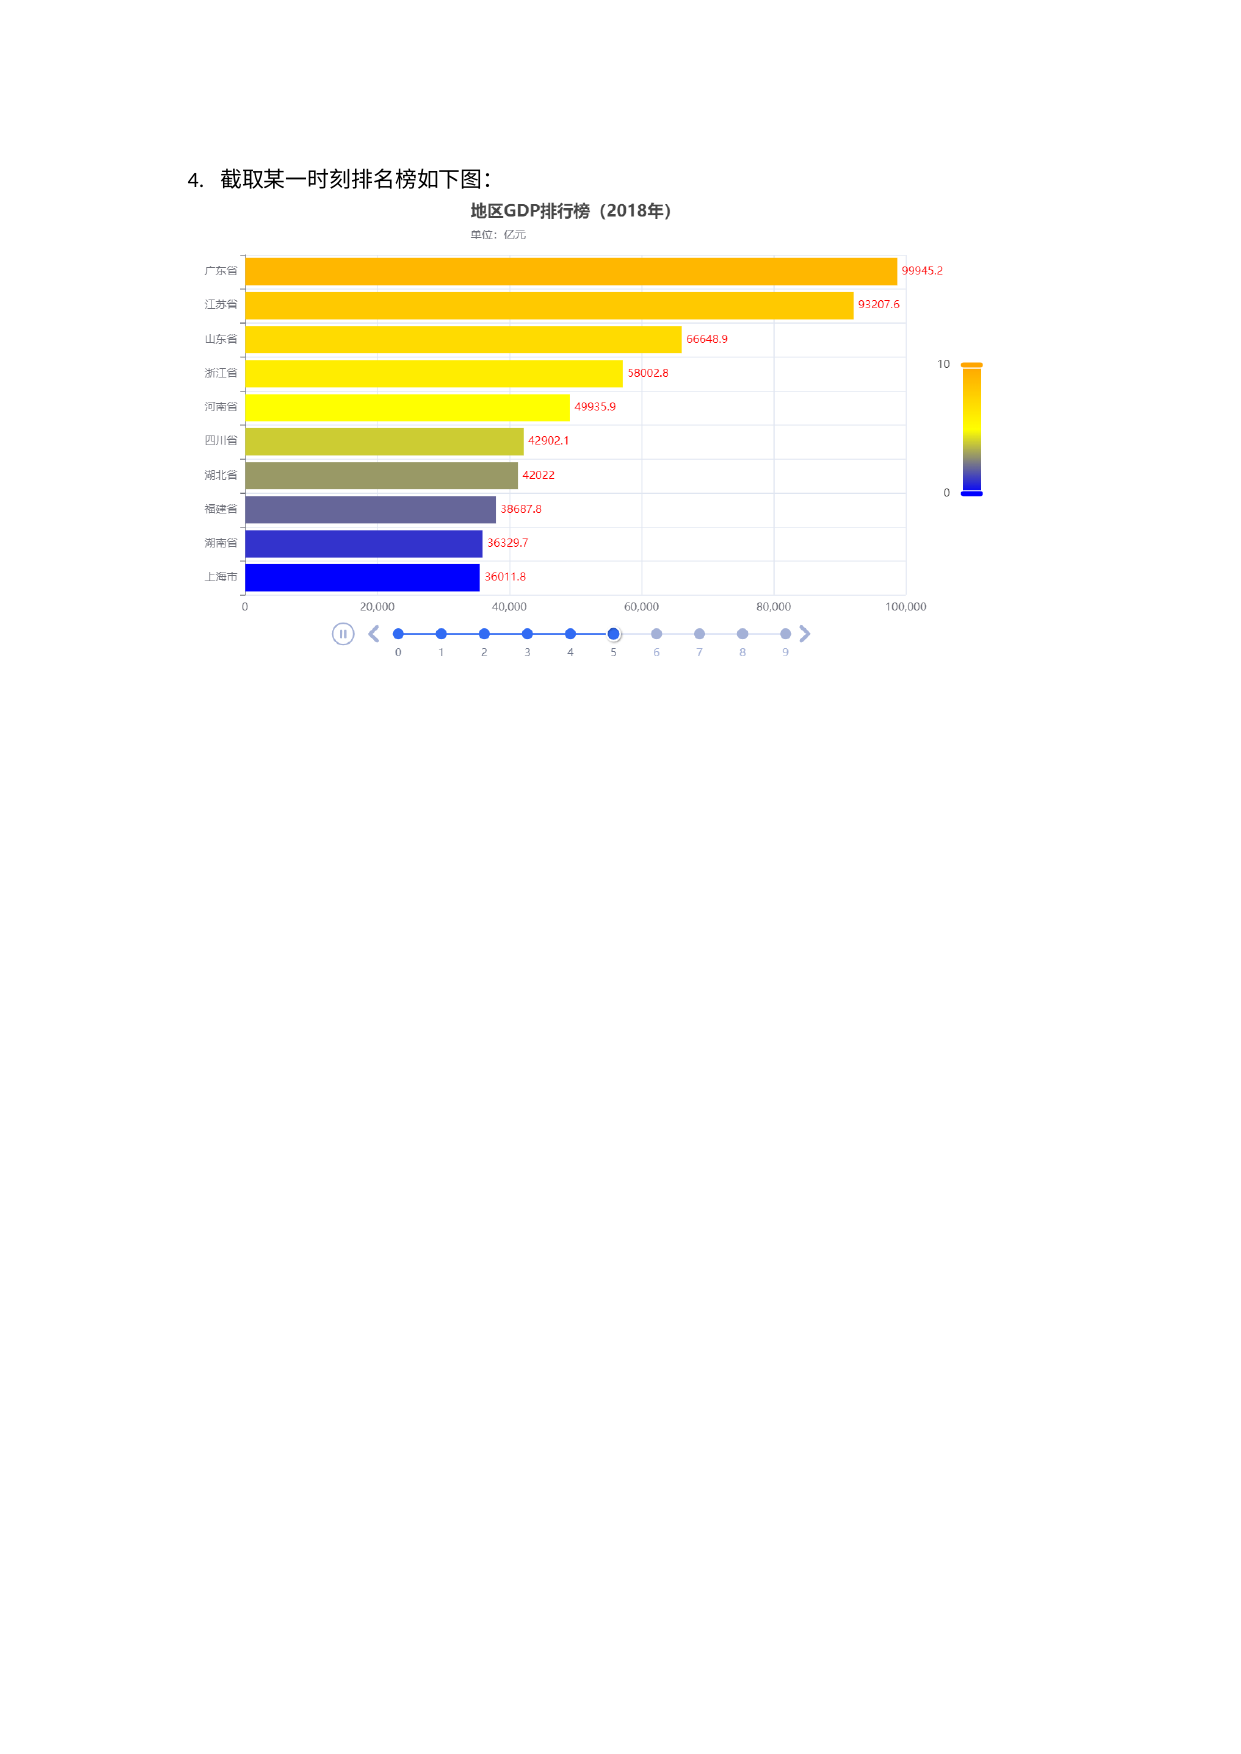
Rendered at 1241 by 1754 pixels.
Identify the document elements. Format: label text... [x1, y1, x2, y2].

picture [187, 194, 1052, 686]
list 截取某一时刻排名榜如下图： [187, 162, 1053, 194]
